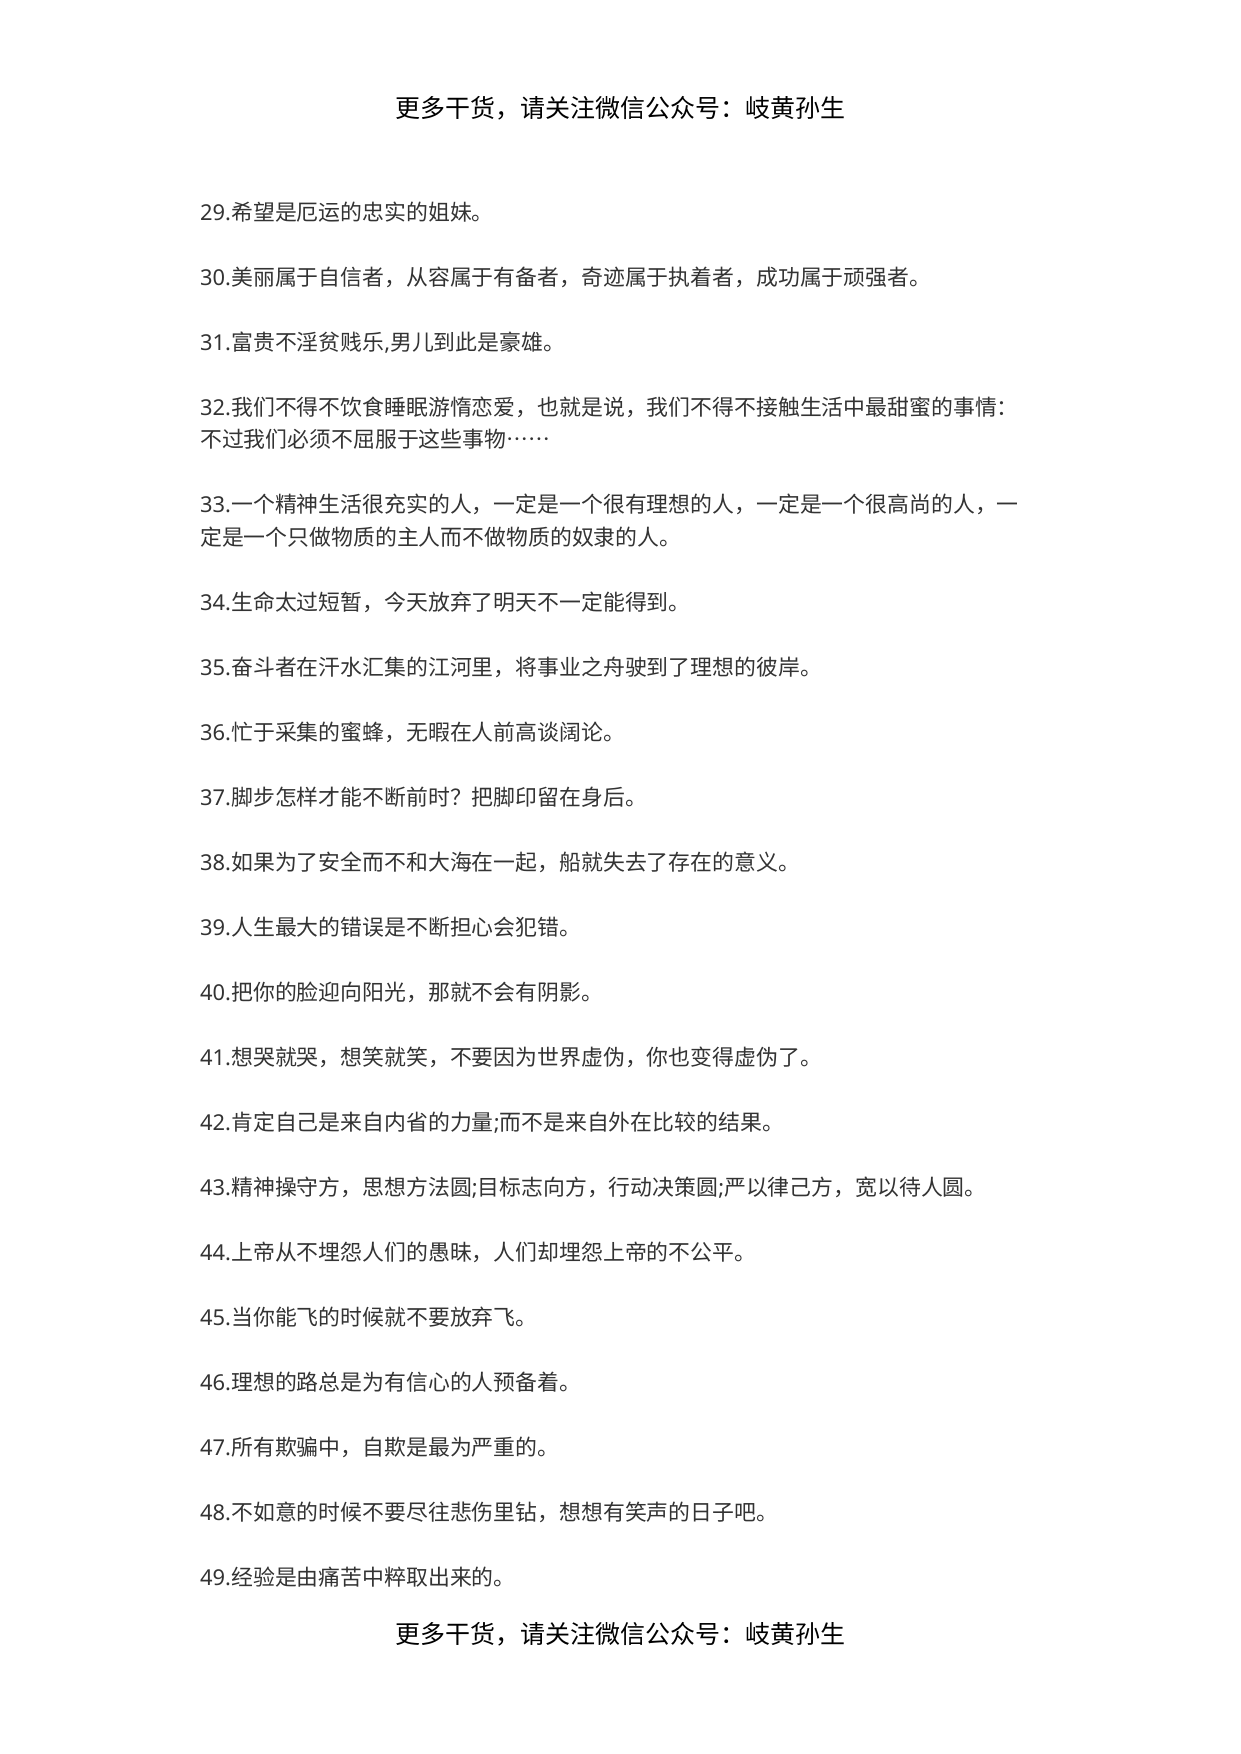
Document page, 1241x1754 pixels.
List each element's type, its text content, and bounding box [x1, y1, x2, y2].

text 33.一个精神生活很充实的人，一定是一个很有理想的人，一定是一个很高尚的人，一定是一个只做物质的主人而不做物质的奴隶的人。 [200, 487, 1040, 552]
text 43.精神操守方，思想方法圆;目标志向方，行动决策圆;严以律己方，宽以待人圆。 [200, 1169, 1040, 1202]
text 37.脚步怎样才能不断前时？把脚印留在身后。 [200, 779, 1040, 812]
text 44.上帝从不埋怨人们的愚昧，人们却埋怨上帝的不公平。 [200, 1234, 1040, 1267]
text 32.我们不得不饮食睡眠游惰恋爱，也就是说，我们不得不接触生活中最甜蜜的事情：不过我们必须不屈服于这些事物…… [200, 389, 1040, 454]
text 40.把你的脸迎向阳光，那就不会有阴影。 [200, 974, 1040, 1007]
text 34.生命太过短暂，今天放弃了明天不一定能得到。 [200, 584, 1040, 617]
text 47.所有欺骗中，自欺是最为严重的。 [200, 1429, 1040, 1462]
text 29.希望是厄运的忠实的姐妹。 [200, 194, 1040, 227]
text 31.富贵不淫贫贱乐,男儿到此是豪雄。 [200, 324, 1040, 357]
text 42.肯定自己是来自内省的力量;而不是来自外在比较的结果。 [200, 1104, 1040, 1137]
text 30.美丽属于自信者，从容属于有备者，奇迹属于执着者，成功属于顽强者。 [200, 259, 1040, 292]
text 48.不如意的时候不要尽往悲伤里钻，想想有笑声的日子吧。 [200, 1494, 1040, 1527]
text 35.奋斗者在汗水汇集的江河里，将事业之舟驶到了理想的彼岸。 [200, 649, 1040, 682]
text 46.理想的路总是为有信心的人预备着。 [200, 1364, 1040, 1397]
text 39.人生最大的错误是不断担心会犯错。 [200, 909, 1040, 942]
text 49.经验是由痛苦中粹取出来的。 [200, 1559, 1040, 1592]
text 38.如果为了安全而不和大海在一起，船就失去了存在的意义。 [200, 844, 1040, 877]
text 45.当你能飞的时候就不要放弃飞。 [200, 1299, 1040, 1332]
text 41.想哭就哭，想笑就笑，不要因为世界虚伪，你也变得虚伪了。 [200, 1039, 1040, 1072]
text 36.忙于采集的蜜蜂，无暇在人前高谈阔论。 [200, 714, 1040, 747]
